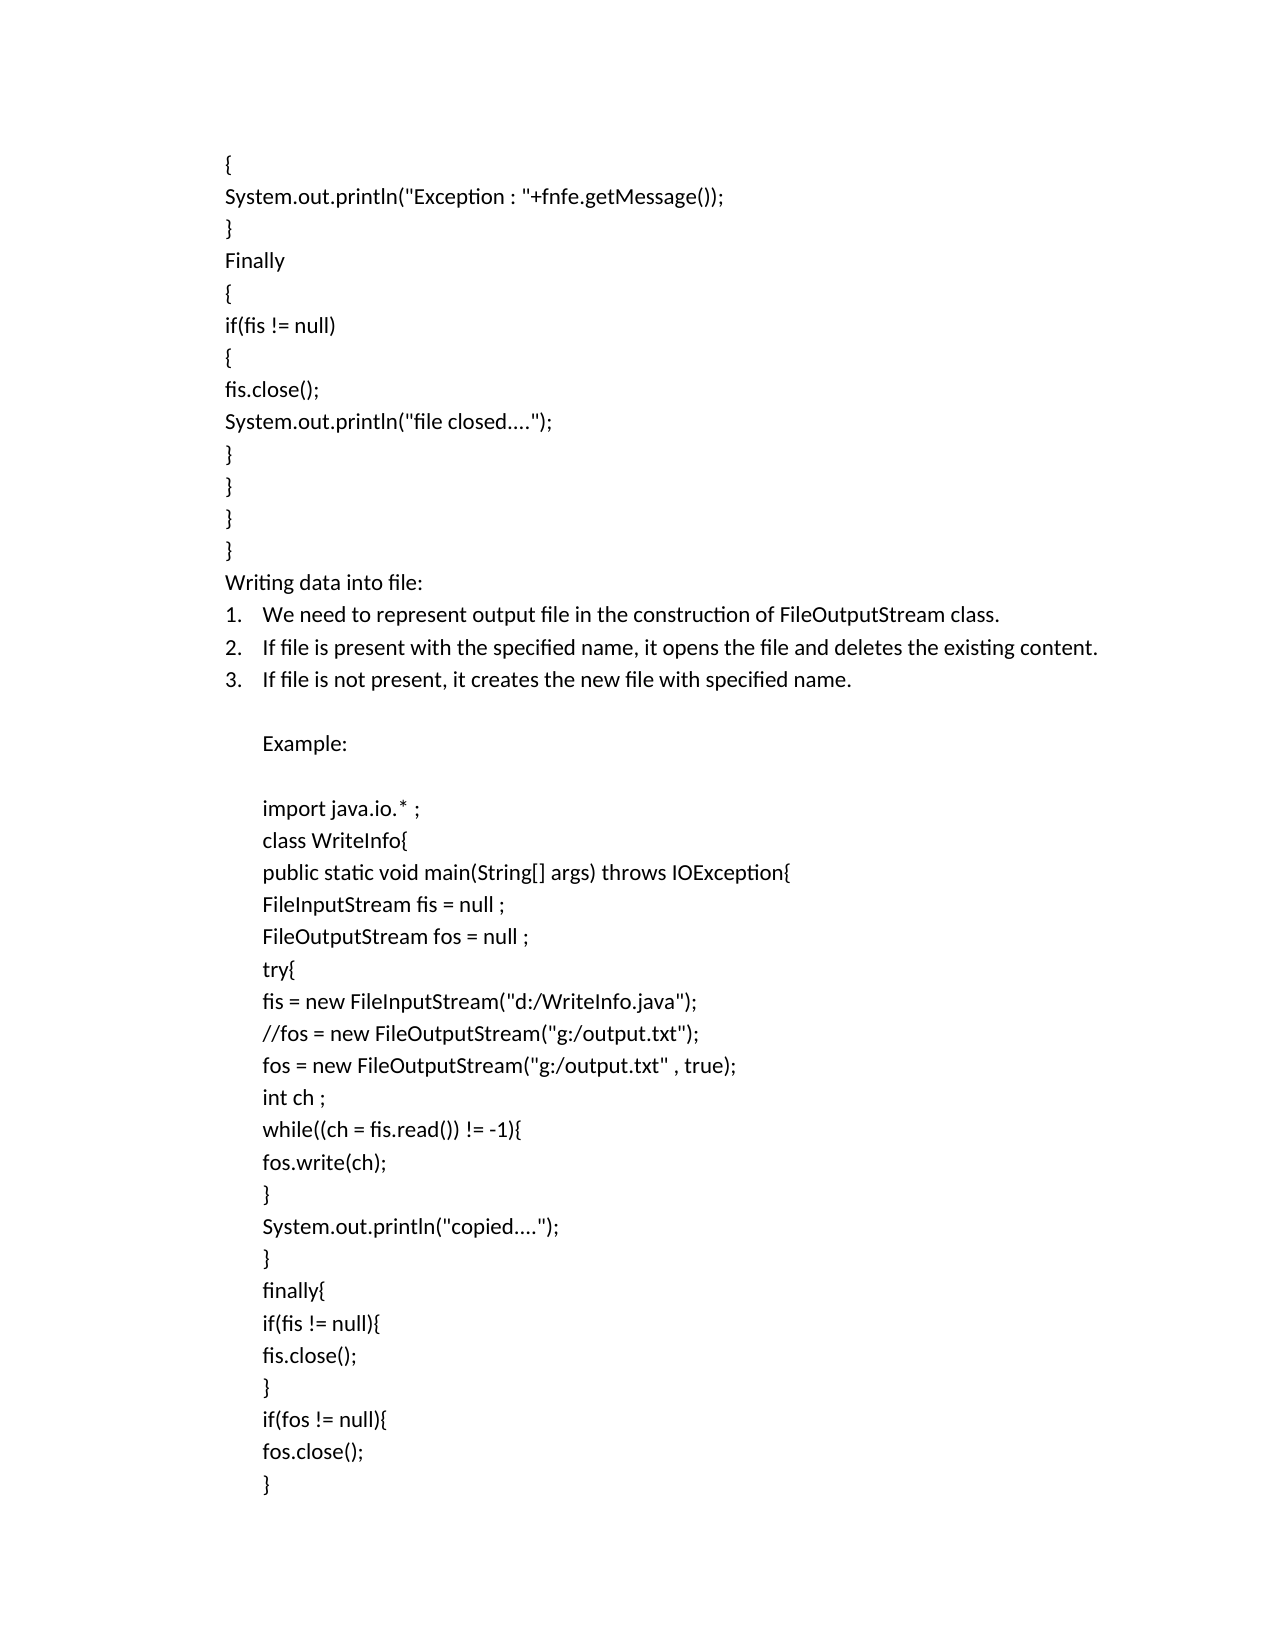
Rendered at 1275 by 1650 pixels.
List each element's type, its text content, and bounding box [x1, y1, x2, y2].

list } [225, 472, 1125, 500]
list } [262, 1180, 1125, 1208]
list if(fis != null) [225, 311, 1125, 339]
list public static void main(String[] args) throws IOException{ [262, 858, 1125, 886]
list Finally [225, 247, 1125, 274]
list fos.write(ch); [262, 1148, 1125, 1176]
list fis = new FileInputStream("d:/WriteInfo.java"); [262, 987, 1125, 1015]
list import java.io.* ; [262, 794, 1125, 822]
list FileOutputStream fos = null ; [262, 922, 1125, 951]
list //fos = new FileOutputStream("g:/output.txt"); [262, 1019, 1125, 1047]
list { [225, 343, 1125, 371]
list finally{ [262, 1277, 1125, 1304]
list { [225, 150, 1125, 178]
list fis.close(); [225, 375, 1125, 403]
list if(fos != null){ [262, 1405, 1125, 1433]
list System.out.println("Exception : "+fnfe.getMessage()); [225, 182, 1125, 210]
list System.out.println("file closed...."); [225, 407, 1125, 436]
list fis.close(); [262, 1341, 1125, 1369]
list } [262, 1244, 1125, 1272]
list Writing data into file: [225, 568, 1125, 596]
list { [225, 279, 1125, 307]
list System.out.println("copied...."); [262, 1212, 1125, 1240]
list } [225, 440, 1125, 468]
list If file is present with the specified name, it opens the file and deletes the existing content. [225, 633, 1125, 661]
list If file is not present, it creates the new file with specified name. [225, 665, 1125, 693]
list class WriteInfo{ [262, 826, 1125, 854]
list } [225, 536, 1125, 564]
list We need to represent output file in the construction of FileOutputStream class. [225, 601, 1125, 629]
list int ch ; [262, 1083, 1125, 1111]
list } [262, 1470, 1125, 1498]
list FileInputStream fis = null ; [262, 890, 1125, 918]
list } [225, 504, 1125, 532]
list if(fis != null){ [262, 1309, 1125, 1337]
list Example: [262, 729, 1125, 757]
list fos = new FileOutputStream("g:/output.txt" , true); [262, 1051, 1125, 1079]
list while((ch = fis.read()) != -1){ [262, 1116, 1125, 1144]
list fos.close(); [262, 1437, 1125, 1466]
list } [262, 1373, 1125, 1401]
list try{ [262, 955, 1125, 983]
list } [225, 214, 1125, 242]
